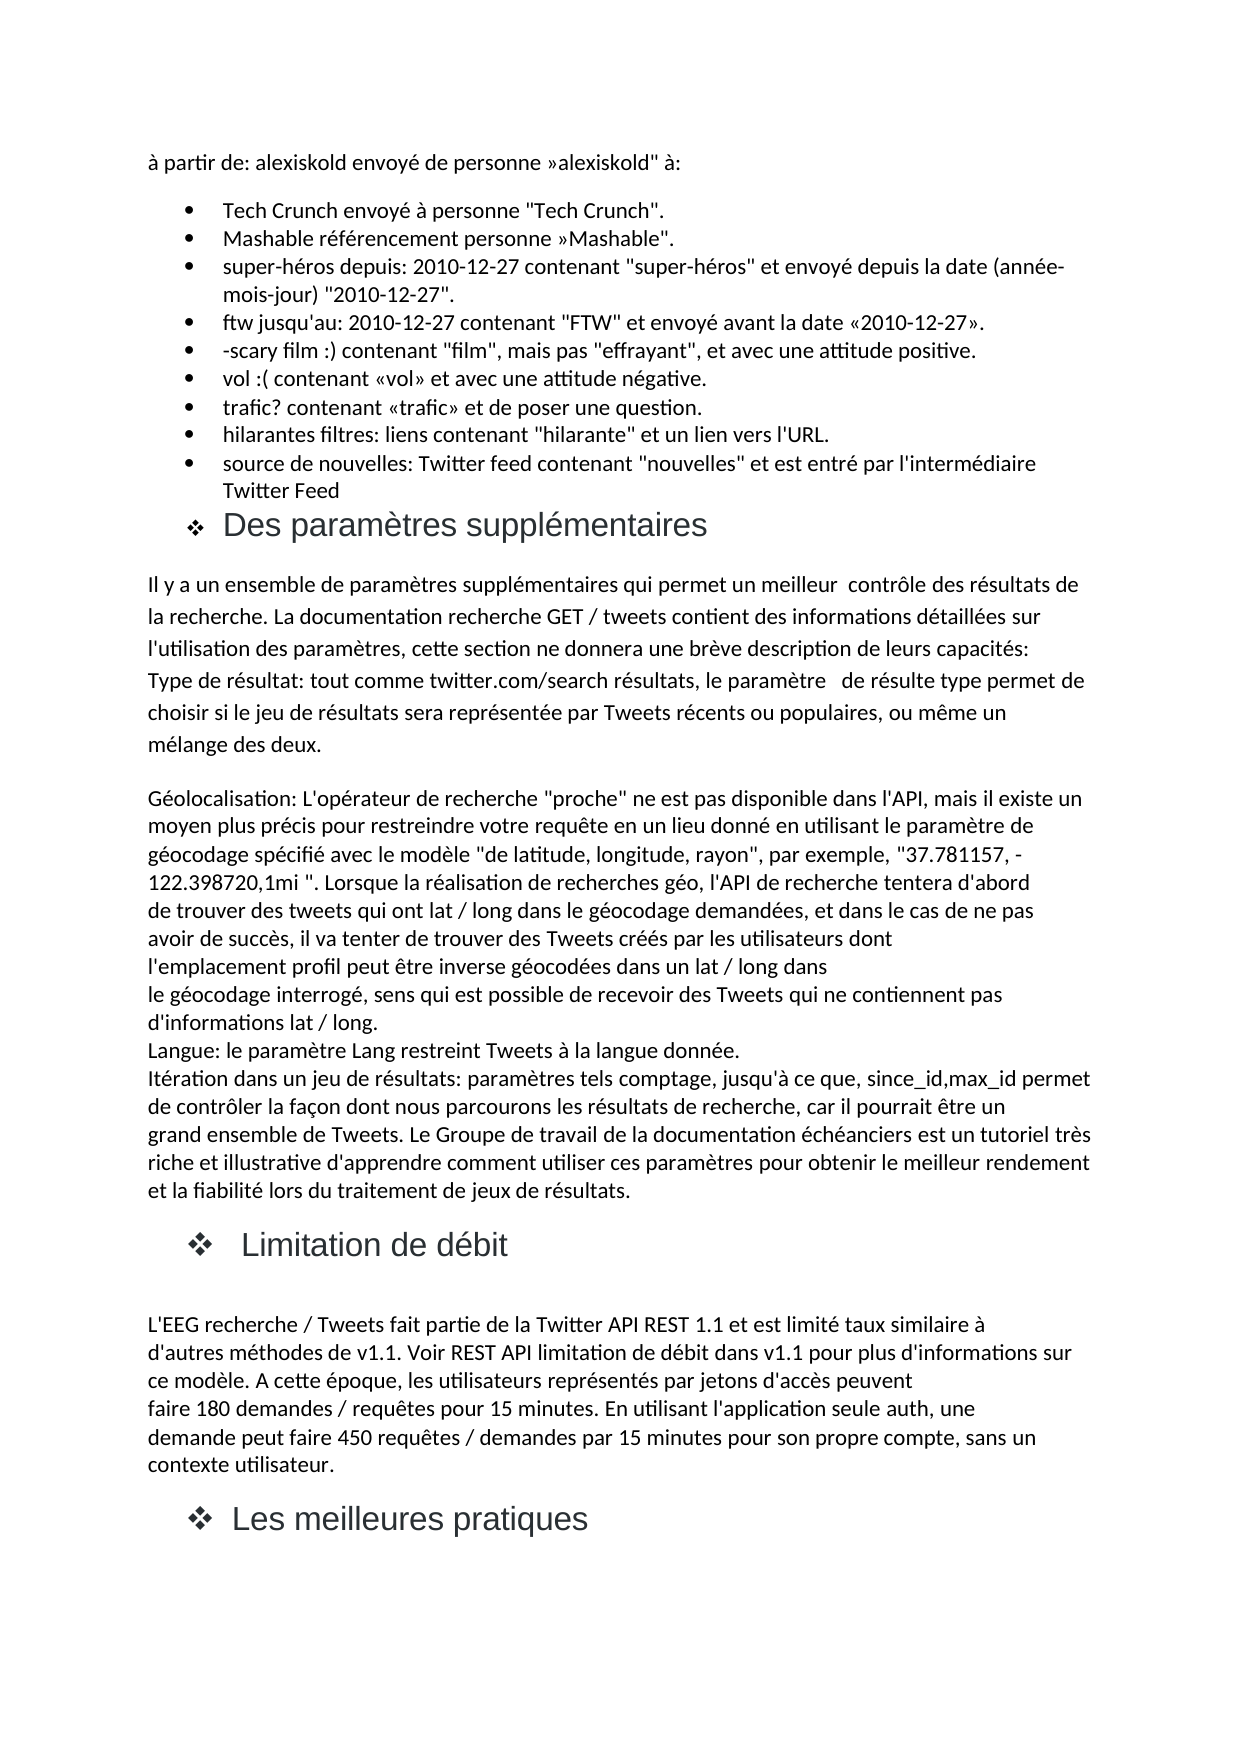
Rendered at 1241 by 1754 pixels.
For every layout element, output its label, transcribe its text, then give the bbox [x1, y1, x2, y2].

text Il y a un ensemble de paramètres supplémentaires qui permet un meilleur contrôle des résultats de la recherche. La documentation recherche GET / tweets contient des informations détaillées sur l'utilisation des paramètres, cette section ne donnera une brève description de leurs capacités: Type de résultat: tout comme twitter.com/search résultats, le paramètre de résulte type permet de choisir si le jeu de résultats sera représentée par Tweets récents ou populaires, ou même un mélange des deux. [148, 570, 1093, 759]
list vol :( contenant «vol» et avec une attitude négative. [185, 364, 1093, 393]
list Mashable référencement personne »Mashable". [185, 224, 1093, 252]
text Géolocalisation: L'opérateur de recherche "proche" ne est pas disponible dans l'API, mais il existe un moyen plus précis pour restreindre votre requête en un lieu donné en utilisant le paramètre de géocodage spécifié avec le modèle "de latitude, longitude, rayon", par exemple, "37.781157, -122.398720,1mi ". Lorsque la réalisation de recherches géo, l'API de recherche tentera d'abord de trouver des tweets qui ont lat / long dans le géocodage demandées, et dans le cas de ne pas avoir de succès, il va tenter de trouver des Tweets créés par les utilisateurs dont l'emplacement profil peut être inverse géocodées dans un lat / long dans le géocodage interrogé, sens qui est possible de recevoir des Tweets qui ne contiennent pas d'informations lat / long. Langue: le paramètre Lang restreint Tweets à la langue donnée. Itération dans un jeu de résultats: paramètres tels comptage, jusqu'à ce que, since_id,max_id permet de contrôler la façon dont nous parcourons les résultats de recherche, car il pourrait être un grand ensemble de Tweets. Le Groupe de travail de la documentation échéanciers est un tutoriel très riche et illustrative d'apprendre comment utiliser ces paramètres pour obtenir le meilleur rendement et la fiabilité lors du traitement de jeux de résultats. [148, 784, 1093, 1204]
text L'EEG recherche / Tweets fait partie de la Twitter API REST 1.1 et est limité taux similaire à d'autres méthodes de v1.1. Voir REST API limitation de débit dans v1.1 pour plus d'informations sur ce modèle. A cette époque, les utilisateurs représentés par jetons d'accès peuvent faire 180 demandes / requêtes pour 15 minutes. En utilisant l'application seule auth, une demande peut faire 450 requêtes / demandes par 15 minutes pour son propre compte, sans un contexte utilisateur. [148, 1284, 1093, 1479]
list -scary film :) contenant "film", mais pas "effrayant", et avec une attitude positive. [185, 337, 1093, 364]
list Les meilleures pratiques [185, 1499, 1093, 1538]
list source de nouvelles: Twitter feed contenant "nouvelles" et est entré par l'intermédiaire Twitter Feed [185, 449, 1093, 505]
text à partir de: alexiskold envoyé de personne »alexiskold" à: [148, 148, 1093, 176]
list hilarantes filtres: liens contenant "hilarante" et un lien vers l'URL. [185, 421, 1093, 449]
list Tech Crunch envoyé à personne "Tech Crunch". [185, 196, 1093, 224]
list Limitation de débit [185, 1225, 1093, 1263]
list Des paramètres supplémentaires [185, 505, 1093, 543]
list ftw jusqu'au: 2010-12-27 contenant "FTW" et envoyé avant la date «2010-12-27». [185, 308, 1093, 337]
list trafic? contenant «trafic» et de poser une question. [185, 393, 1093, 421]
list super-héros depuis: 2010-12-27 contenant "super-héros" et envoyé depuis la date (année-mois-jour) "2010-12-27". [185, 252, 1093, 308]
